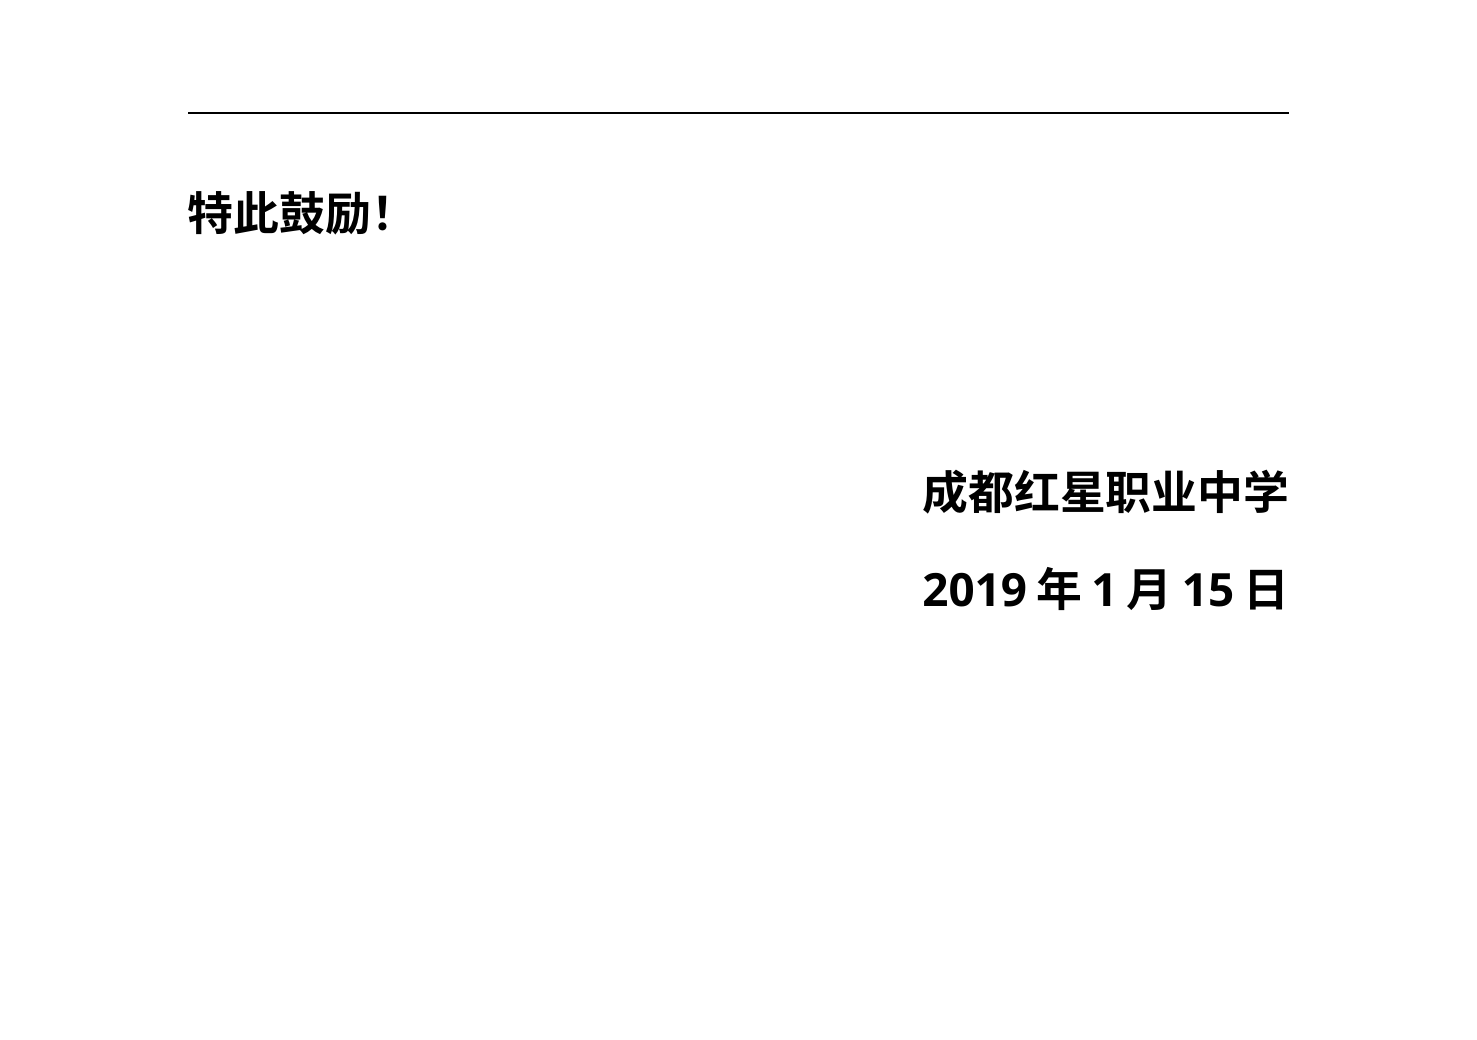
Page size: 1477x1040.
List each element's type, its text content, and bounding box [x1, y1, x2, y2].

text 2019年1月15日 [187, 538, 1289, 635]
text 成都红星职业中学 [187, 440, 1289, 538]
text 本学期你的考试成绩为518分。被评为学习标兵，特此鼓励！ [187, 162, 1289, 260]
